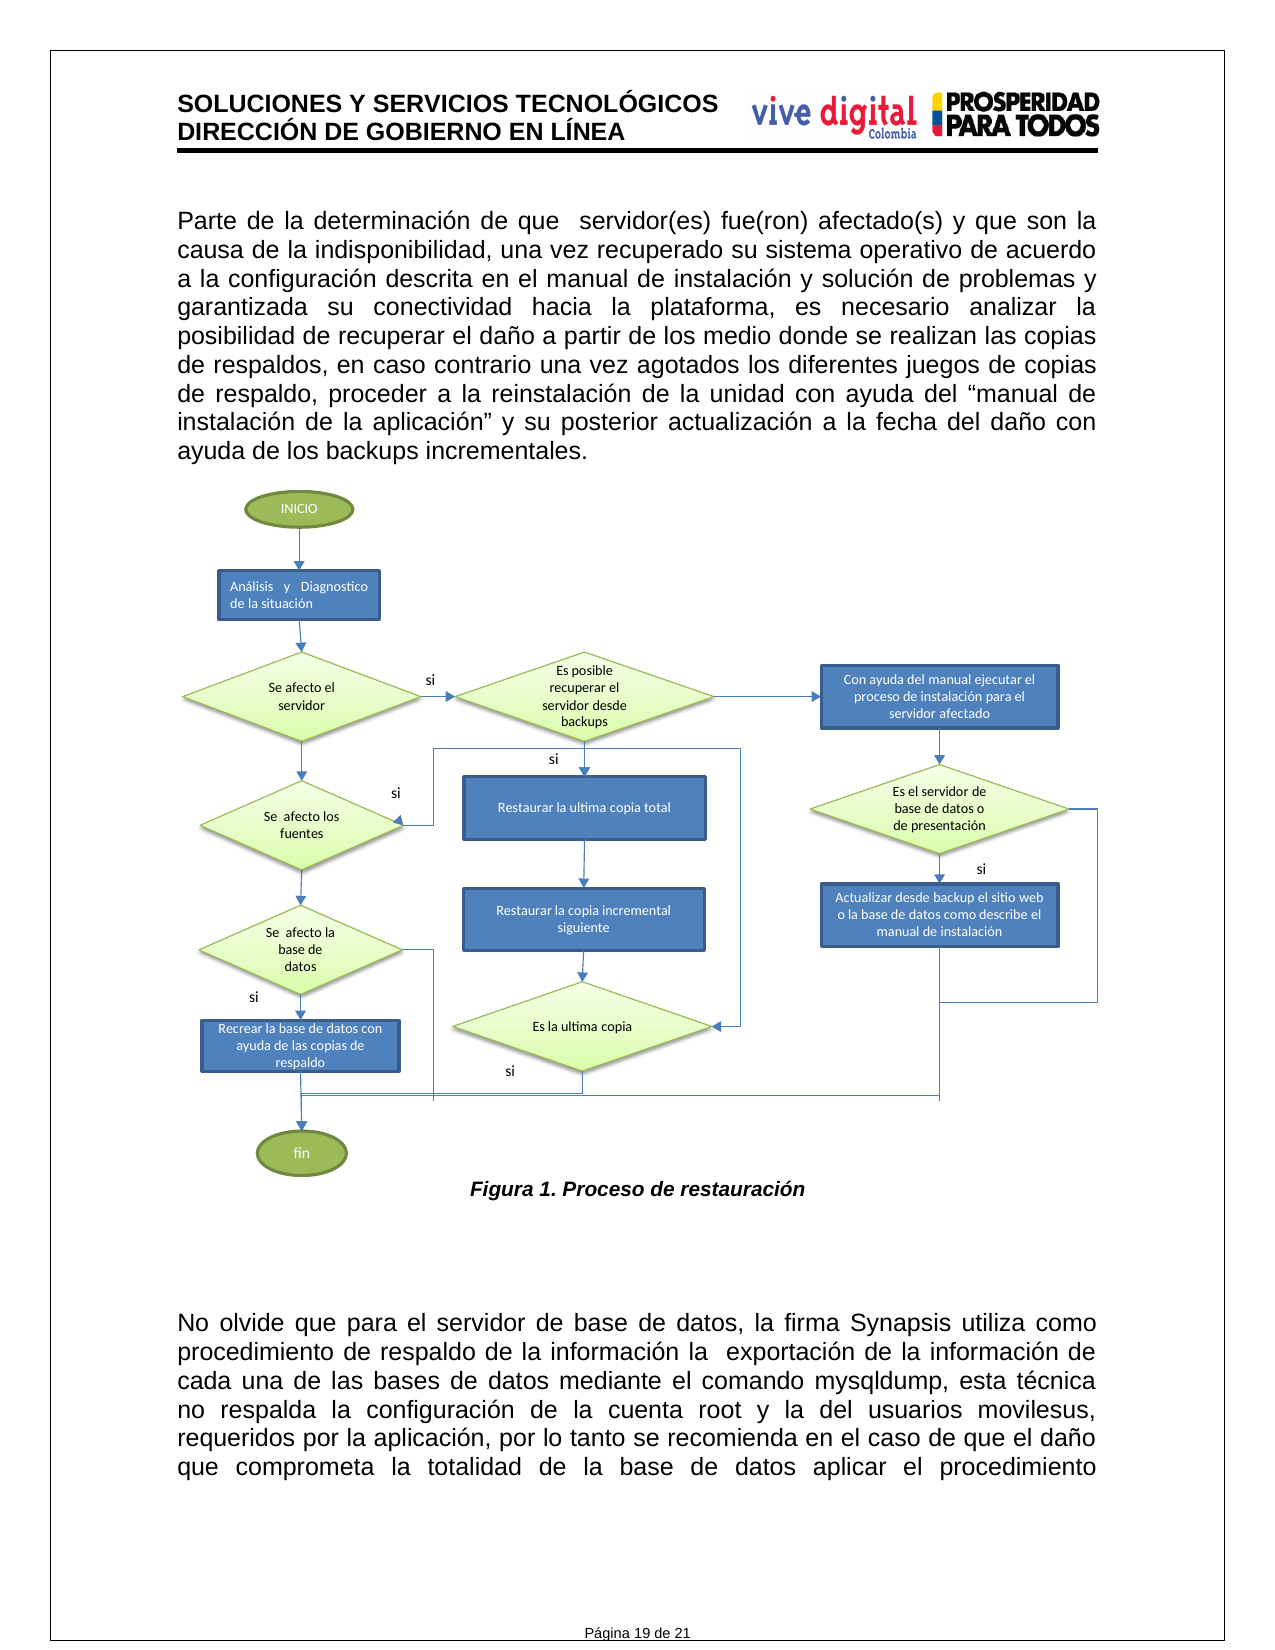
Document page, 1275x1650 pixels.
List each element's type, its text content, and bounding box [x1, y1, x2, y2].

text Parte de la determinación de que servidor(es) fue(ron) afectado(s) y que son la causa de la indisponibilidad, una vez recuperado su sistema operativo de acuerdo a la configuración descrita en el manual de instalación y solución de problemas y garantizada su conectividad hacia la plataforma, es necesario analizar la posibilidad de recuperar el daño a partir de los medio donde se realizan las copias de respaldos, en caso contrario una vez agotados los diferentes juegos de copias de respaldo, proceder a la reinstalación de la unidad con ayuda del “manual de instalación de la aplicación” y su posterior actualización a la fecha del daño con ayuda de los backups incrementales. [177, 206, 1098, 465]
picture [746, 86, 1107, 145]
text Figura 1. Proceso de restauración [177, 1177, 1098, 1201]
